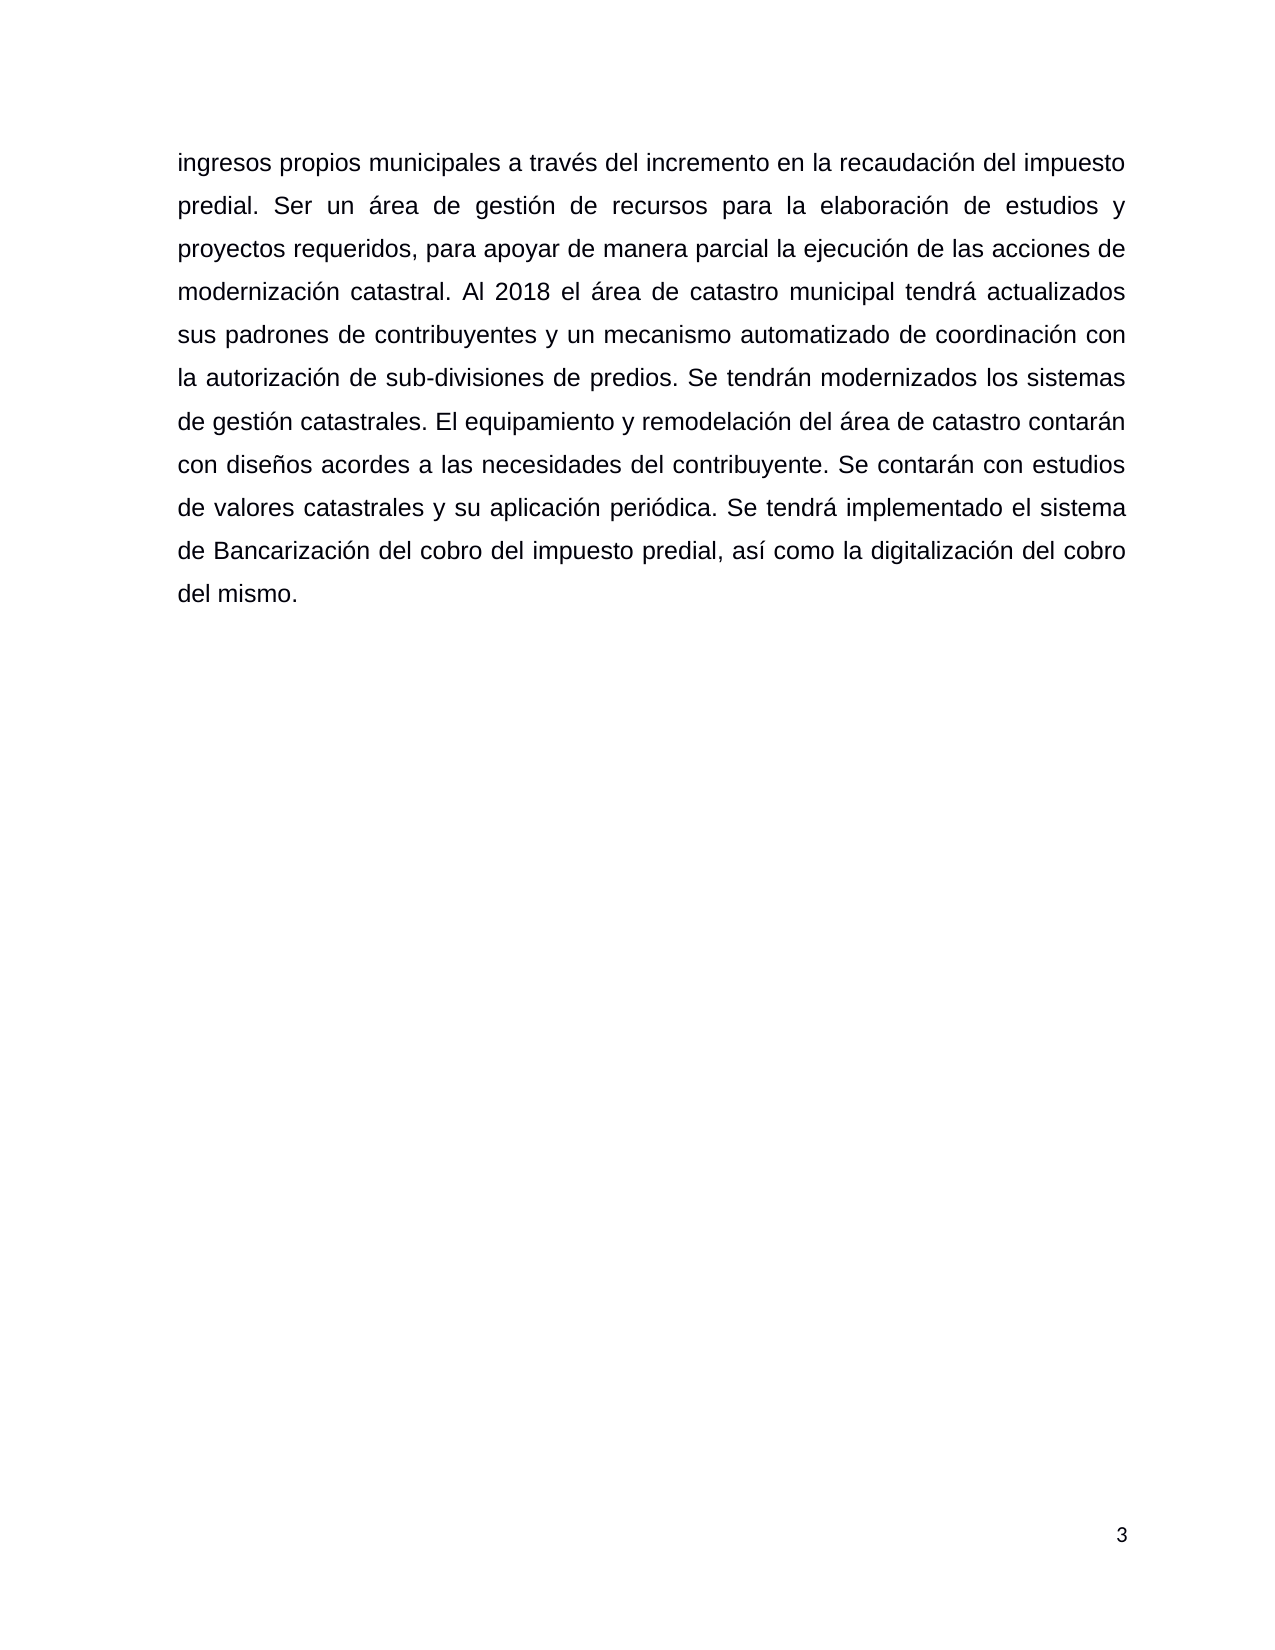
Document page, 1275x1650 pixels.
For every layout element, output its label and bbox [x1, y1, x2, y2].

text [177, 148, 1127, 608]
